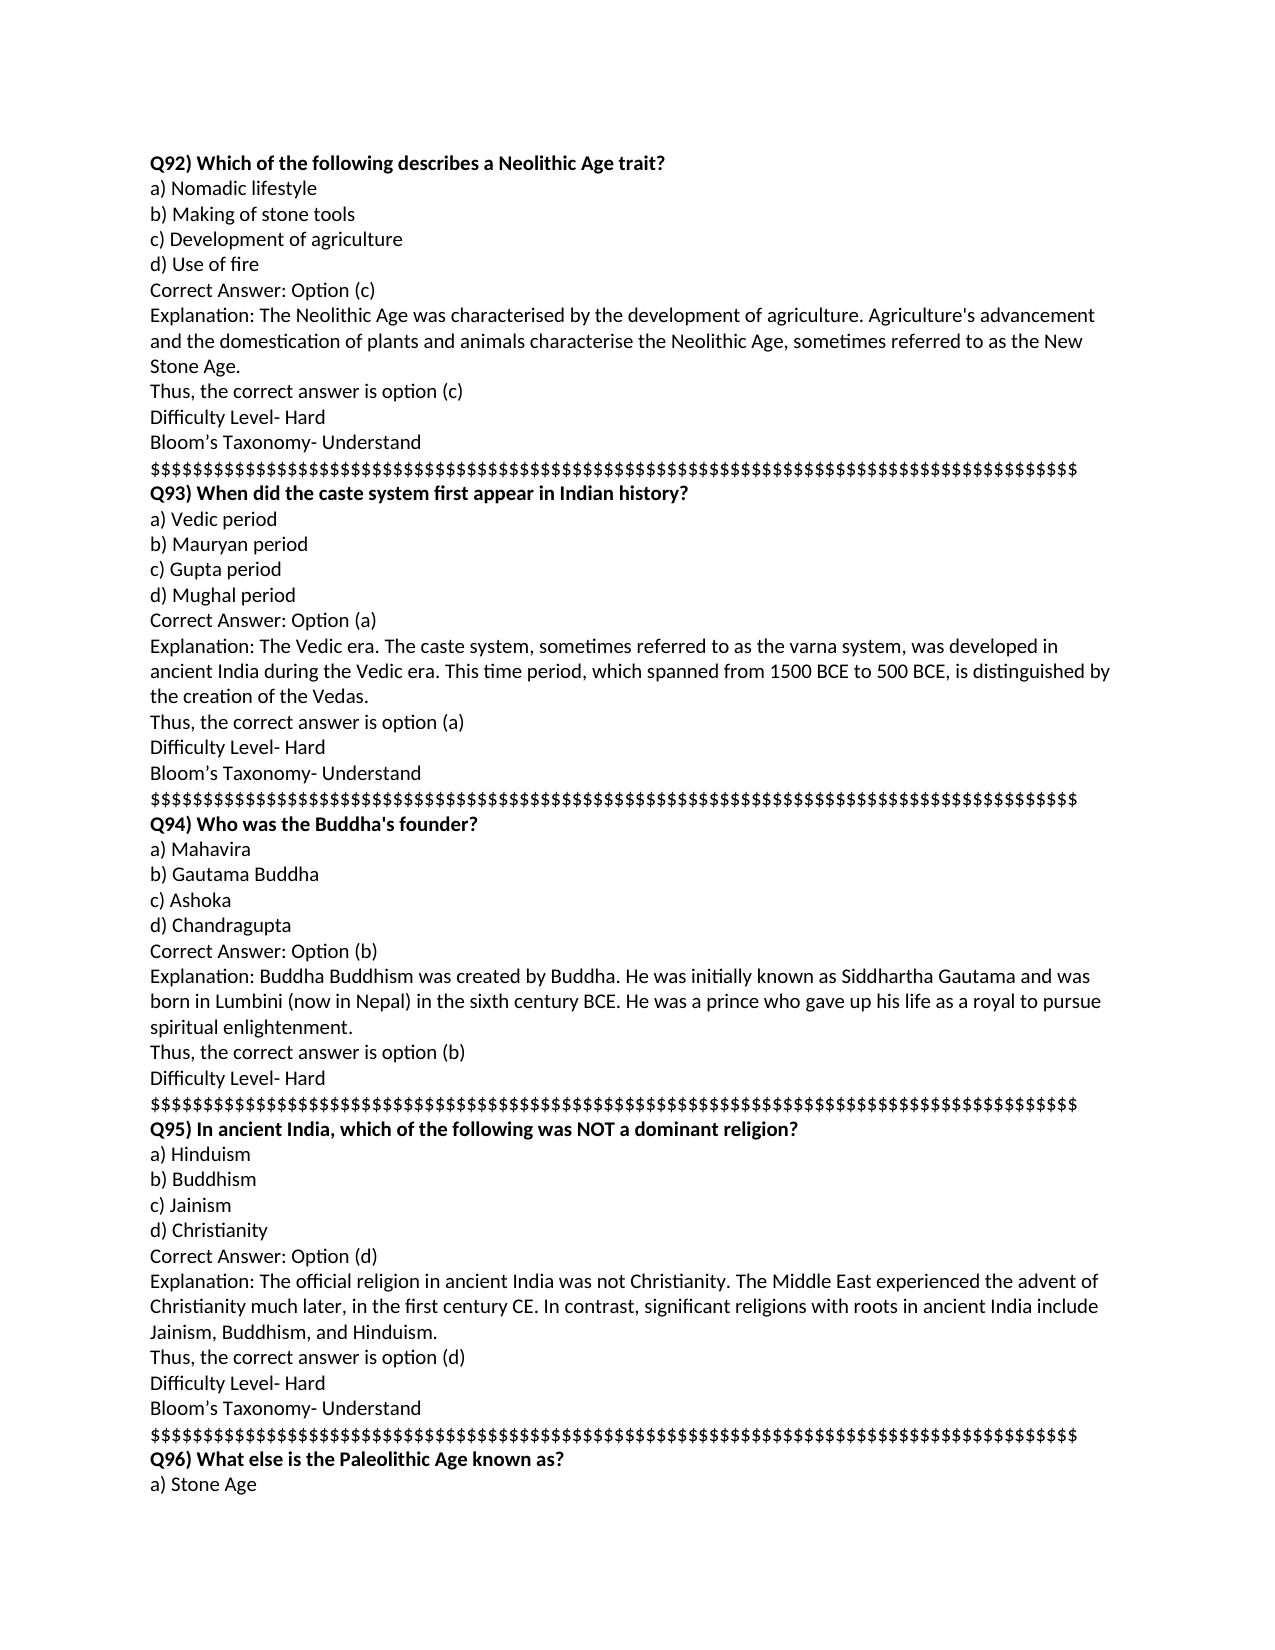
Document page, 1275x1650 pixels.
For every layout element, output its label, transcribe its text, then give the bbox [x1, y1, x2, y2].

text d) Christianity [150, 1217, 1125, 1243]
text a) Mahavira [150, 836, 1125, 862]
text Bloom’s Taxonomy- Understand [150, 760, 1125, 785]
text d) Mughal period [150, 582, 1125, 607]
text Thus, the correct answer is option (a) [150, 709, 1125, 734]
text Q93) When did the caste system first appear in Indian history? [150, 480, 1125, 506]
text Correct Answer: Option (b) [150, 938, 1125, 963]
text d) Chandragupta [150, 912, 1125, 938]
text $$$$$$$$$$$$$$$$$$$$$$$$$$$$$$$$$$$$$$$$$$$$$$$$$$$$$$$$$$$$$$$$$$$$$$$$$$$$$$$$$$$$$$$$ [150, 1090, 1125, 1116]
text Correct Answer: Option (c) [150, 277, 1125, 302]
text Difficulty Level- Hard [150, 734, 1125, 760]
text Q96) What else is the Paleolithic Age known as? [150, 1446, 1125, 1472]
text $$$$$$$$$$$$$$$$$$$$$$$$$$$$$$$$$$$$$$$$$$$$$$$$$$$$$$$$$$$$$$$$$$$$$$$$$$$$$$$$$$$$$$$$ [150, 455, 1125, 480]
text a) Stone Age [150, 1472, 1125, 1497]
text b) Mauryan period [150, 531, 1125, 557]
text Explanation: Buddha Buddhism was created by Buddha. He was initially known as Siddhartha Gautama and was born in Lumbini (now in Nepal) in the sixth century BCE. He was a prince who gave up his life as a royal to pursue spiritual enlightenment. [150, 963, 1125, 1039]
text Q92) Which of the following describes a Neolithic Age trait? [150, 150, 1125, 175]
text b) Making of stone tools [150, 201, 1125, 226]
text c) Gupta period [150, 557, 1125, 582]
text Thus, the correct answer is option (c) [150, 379, 1125, 404]
text Thus, the correct answer is option (d) [150, 1344, 1125, 1370]
text a) Nomadic lifestyle [150, 175, 1125, 201]
text Explanation: The Neolithic Age was characterised by the development of agriculture. Agriculture's advancement and the domestication of plants and animals characterise the Neolithic Age, sometimes referred to as the New Stone Age. [150, 302, 1125, 379]
text $$$$$$$$$$$$$$$$$$$$$$$$$$$$$$$$$$$$$$$$$$$$$$$$$$$$$$$$$$$$$$$$$$$$$$$$$$$$$$$$$$$$$$$$ [150, 1421, 1125, 1446]
text Thus, the correct answer is option (b) [150, 1039, 1125, 1065]
text Q94) Who was the Buddha's founder? [150, 811, 1125, 836]
text $$$$$$$$$$$$$$$$$$$$$$$$$$$$$$$$$$$$$$$$$$$$$$$$$$$$$$$$$$$$$$$$$$$$$$$$$$$$$$$$$$$$$$$$ [150, 785, 1125, 811]
text Difficulty Level- Hard [150, 1370, 1125, 1395]
text c) Jainism [150, 1192, 1125, 1217]
text Correct Answer: Option (a) [150, 607, 1125, 633]
text Explanation: The Vedic era. The caste system, sometimes referred to as the varna system, was developed in ancient India during the Vedic era. This time period, which spanned from 1500 BCE to 500 BCE, is distinguished by the creation of the Vedas. [150, 633, 1125, 709]
text Difficulty Level- Hard [150, 404, 1125, 429]
text Bloom’s Taxonomy- Understand [150, 429, 1125, 455]
text Correct Answer: Option (d) [150, 1243, 1125, 1268]
text c) Ashoka [150, 887, 1125, 912]
text Explanation: The official religion in ancient India was not Christianity. The Middle East experienced the advent of Christianity much later, in the first century CE. In contrast, significant religions with roots in ancient India include Jainism, Buddhism, and Hinduism. [150, 1268, 1125, 1344]
text a) Vedic period [150, 506, 1125, 531]
text Q95) In ancient India, which of the following was NOT a dominant religion? [150, 1116, 1125, 1141]
text c) Development of agriculture [150, 226, 1125, 252]
text Difficulty Level- Hard [150, 1065, 1125, 1090]
text Bloom’s Taxonomy- Understand [150, 1395, 1125, 1421]
text d) Use of fire [150, 252, 1125, 277]
text a) Hinduism [150, 1141, 1125, 1167]
text b) Gautama Buddha [150, 862, 1125, 887]
text b) Buddhism [150, 1167, 1125, 1192]
